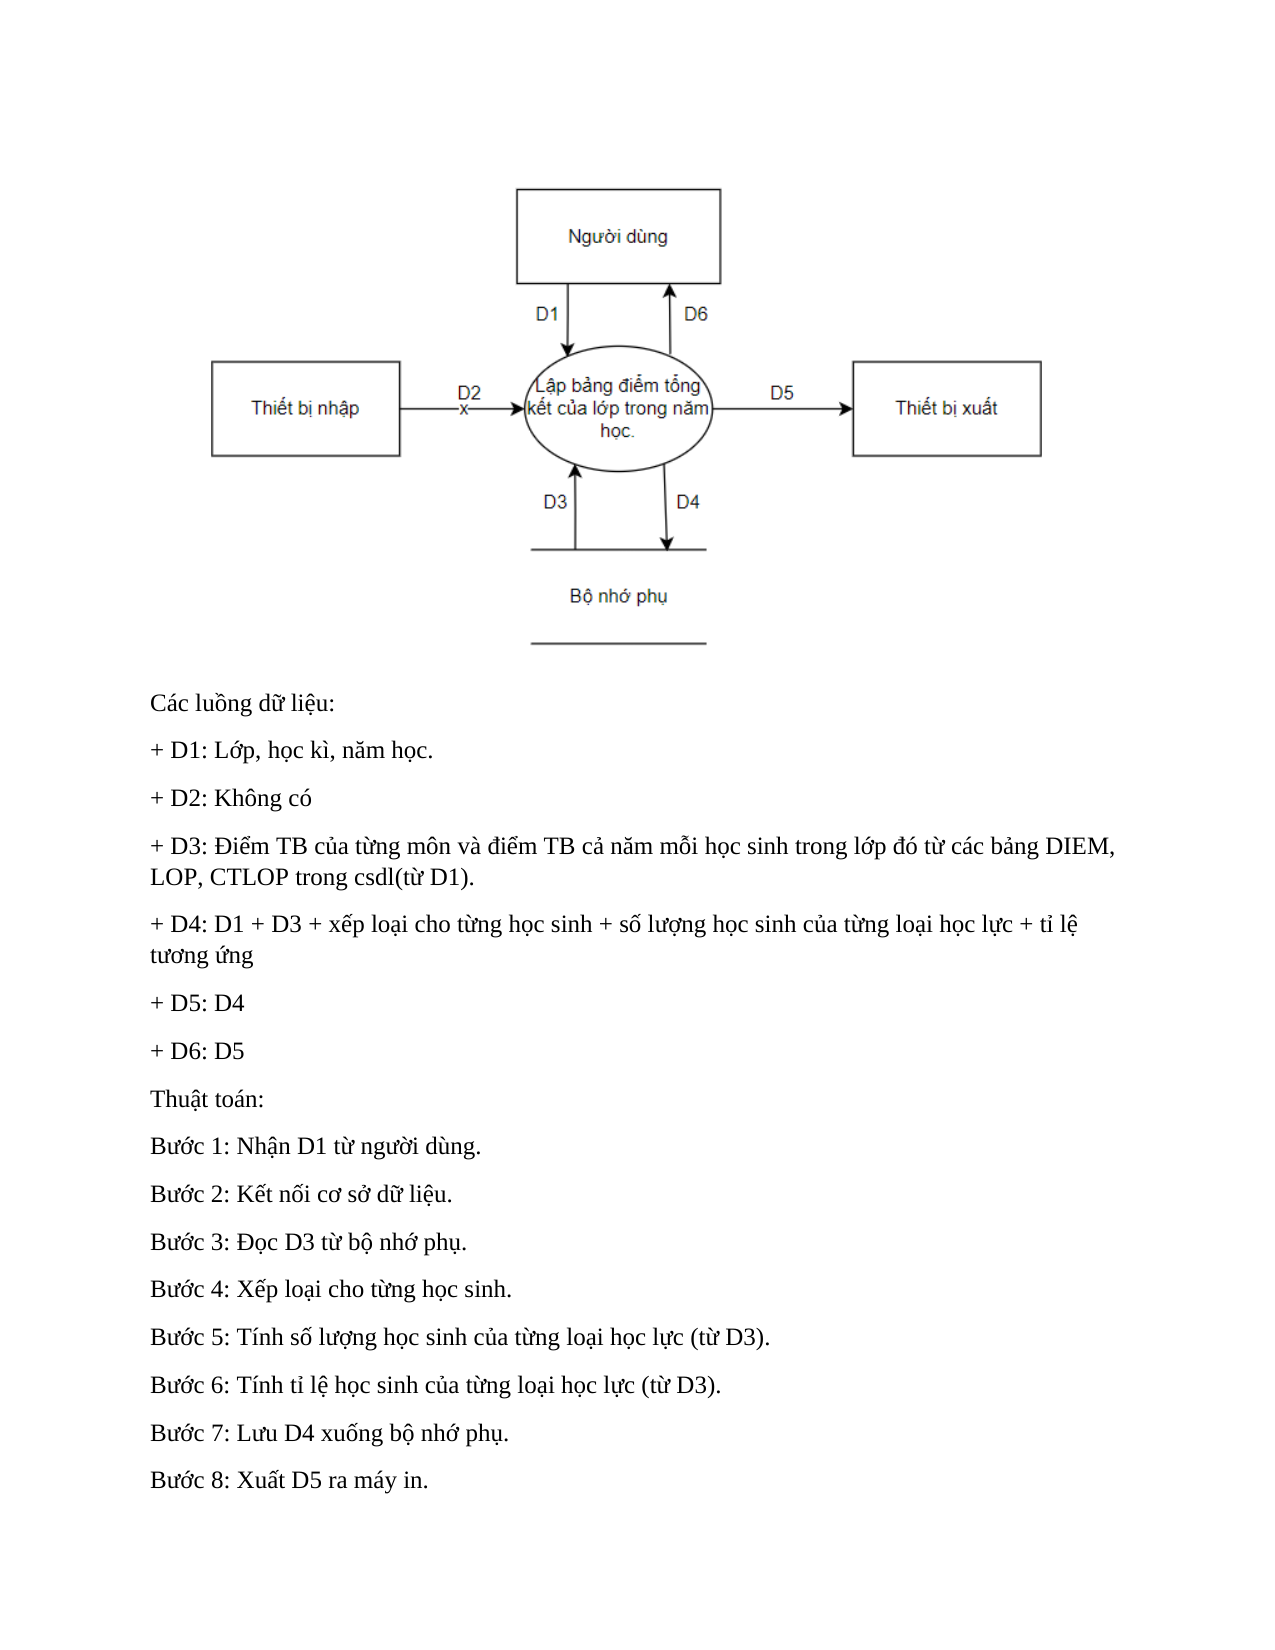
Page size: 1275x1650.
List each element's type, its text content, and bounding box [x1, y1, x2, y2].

text Bước 2: Kết nối cơ sở dữ liệu. [150, 1179, 1125, 1208]
text Bước 1: Nhận D1 từ người dùng. [150, 1131, 1125, 1160]
text Bước 5: Tính số lượng học sinh của từng loại học lực (từ D3). [150, 1322, 1125, 1351]
text + D1: Lớp, học kì, năm học. [150, 735, 1125, 764]
text Các luồng dữ liệu: [150, 688, 1125, 716]
text + D4: D1 + D3 + xếp loại cho từng học sinh + số lượng học sinh của từng loại học lực + tỉ lệ tương ứng [150, 909, 1125, 969]
text + D2: Không có [150, 783, 1125, 812]
text + D5: D4 [150, 988, 1125, 1017]
text + D6: D5 [150, 1036, 1125, 1065]
picture [150, 150, 1102, 669]
text Bước 3: Đọc D3 từ bộ nhớ phụ. [150, 1227, 1125, 1256]
text Bước 8: Xuất D5 ra máy in. [150, 1465, 1125, 1494]
text Bước 6: Tính tỉ lệ học sinh của từng loại học lực (từ D3). [150, 1370, 1125, 1399]
text Bước 4: Xếp loại cho từng học sinh. [150, 1274, 1125, 1303]
text Bước 7: Lưu D4 xuống bộ nhớ phụ. [150, 1418, 1125, 1446]
text + D3: Điểm TB của từng môn và điểm TB cả năm mỗi học sinh trong lớp đó từ các bảng DIEM, LOP, CTLOP trong csdl(từ D1). [150, 831, 1125, 891]
text Thuật toán: [150, 1084, 1125, 1112]
